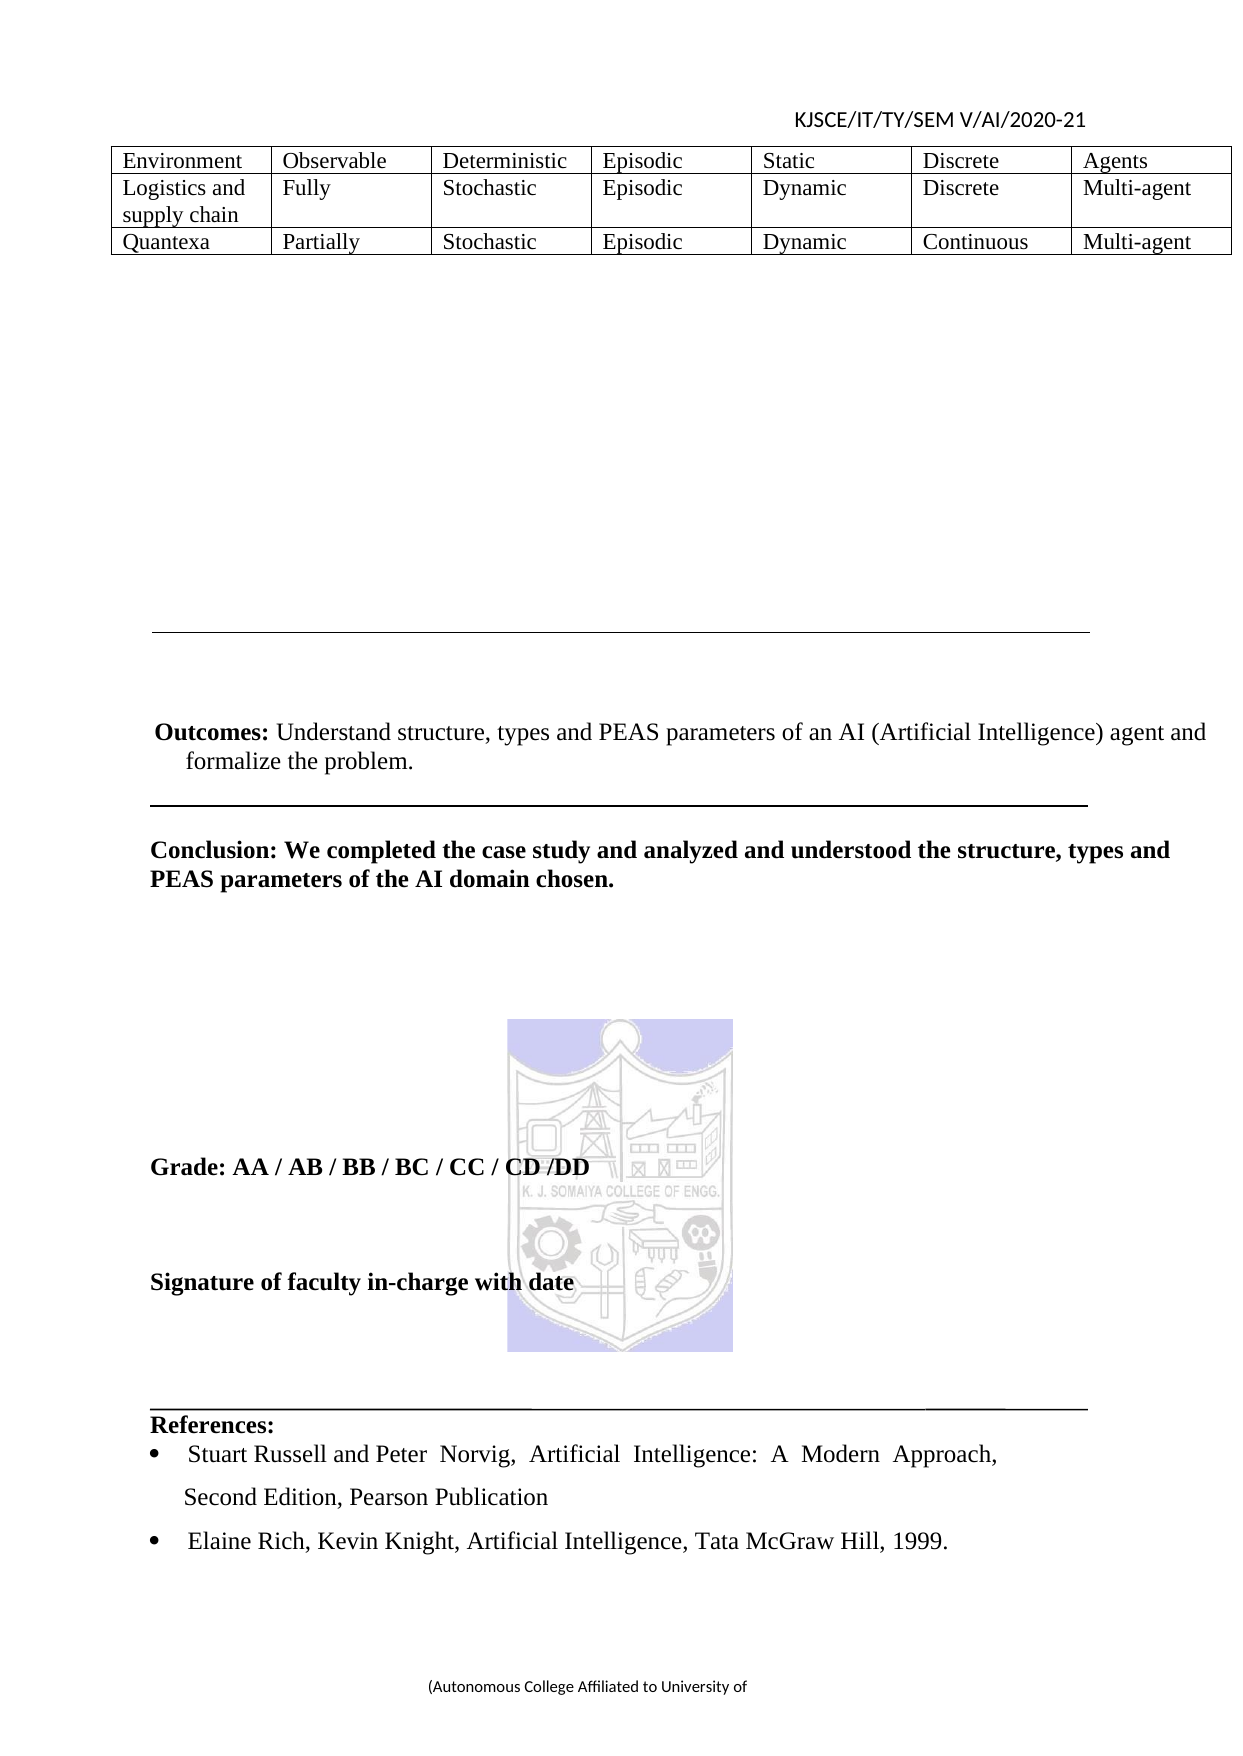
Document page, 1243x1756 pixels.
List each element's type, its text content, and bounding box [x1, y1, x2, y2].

table_cell Dynamic [752, 174, 911, 227]
text Conclusion: We completed the case study and analyzed and understood the structure, types and PEAS parameters of the AI domain chosen. [150, 835, 1232, 893]
table_header Static [752, 147, 911, 173]
table_cell Quantexa [112, 228, 271, 254]
list Elaine Rich, Kevin Knight, Artificial Intelligence, Tata McGraw Hill, 1999. [150, 1526, 1232, 1554]
table_cell Stochastic [432, 174, 591, 227]
table_header Agents [1072, 147, 1231, 173]
table_cell Fully [272, 174, 431, 227]
table_cell Stochastic [432, 228, 591, 254]
text Outcomes: Understand structure, types and PEAS parameters of an AI (Artificial Intelligence) agent and formalize the problem. [110, 717, 1232, 775]
table_cell Episodic [592, 174, 751, 227]
table_header Environment [112, 147, 271, 173]
picture [507, 1181, 733, 1267]
text Signature of faculty in-charge with date [150, 1267, 1232, 1296]
table_cell Discrete [912, 174, 1071, 227]
table_header Discrete [912, 147, 1071, 173]
table_cell Partially [272, 228, 431, 254]
list Stuart Russell and Peter Norvig, Artificial Intelligence: A Modern Approach, Second Edition, Pearson Publication [150, 1439, 1074, 1510]
text References: [150, 1404, 1232, 1439]
table_cell Logistics and supply chain [112, 174, 271, 227]
table_cell Episodic [592, 228, 751, 254]
picture [507, 1296, 733, 1352]
table_cell Multi-agent [1072, 174, 1231, 227]
text Grade: AA / AB / BB / BC / CC / CD /DD [150, 1152, 1232, 1181]
table_header Observable [272, 147, 431, 173]
table_cell Dynamic [752, 228, 911, 254]
table_cell Continuous [912, 228, 1071, 254]
picture [507, 1019, 733, 1152]
table_header Episodic [592, 147, 751, 173]
table_cell Multi-agent [1072, 228, 1231, 254]
table_header Deterministic [432, 147, 591, 173]
